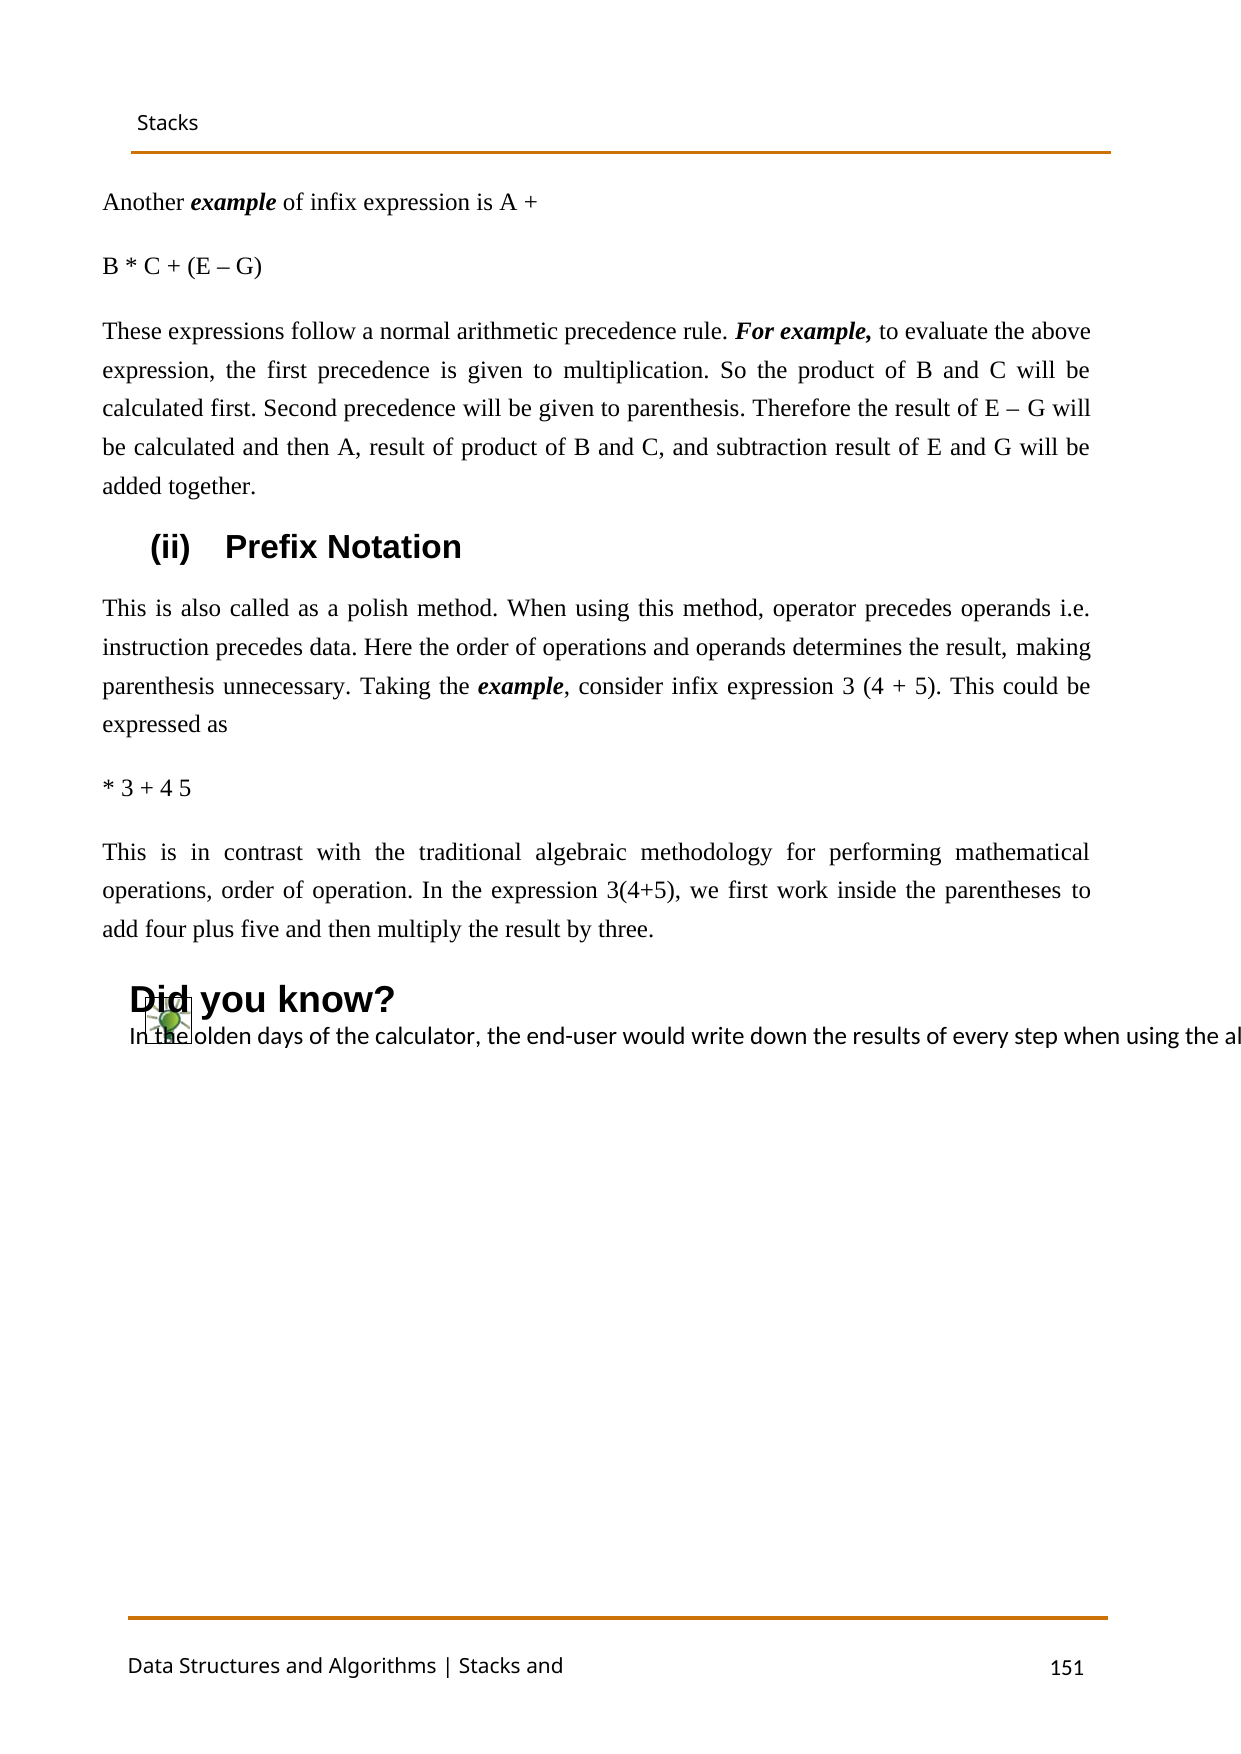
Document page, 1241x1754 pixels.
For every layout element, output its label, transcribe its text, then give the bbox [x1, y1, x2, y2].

text This is in contrast with the traditional algebraic methodology for performing mathematical operations, order of operation. In the expression 3(4+5), we first work inside the parentheses to add four plus five and then multiply the result by three. [102, 837, 1091, 943]
text * 3 + 4 5 [102, 773, 1167, 802]
list Prefix Notation [150, 527, 1167, 566]
picture [146, 998, 191, 1043]
text This is also called as a polish method. When using this method, operator precedes operands i.e. instruction precedes data. Here the order of operations and operands determines the result, making parenthesis unnecessary. Taking the example, consider infix expression 3 (4 + 5). This could be expressed as [102, 593, 1091, 738]
text Another example of infix expression is A + B * C + (E – G) [102, 187, 539, 280]
picture [166, 1034, 171, 1043]
picture [173, 998, 181, 1009]
text These expressions follow a normal arithmetic precedence rule. For example, to evaluate the above expression, the first precedence is given to multiplication. So the product of B and C will be calculated first. Second precedence will be given to parenthesis. Therefore the result of E – G will be calculated and then A, result of product of B and C, and subtraction result of E and G will be added together. [102, 316, 1091, 500]
